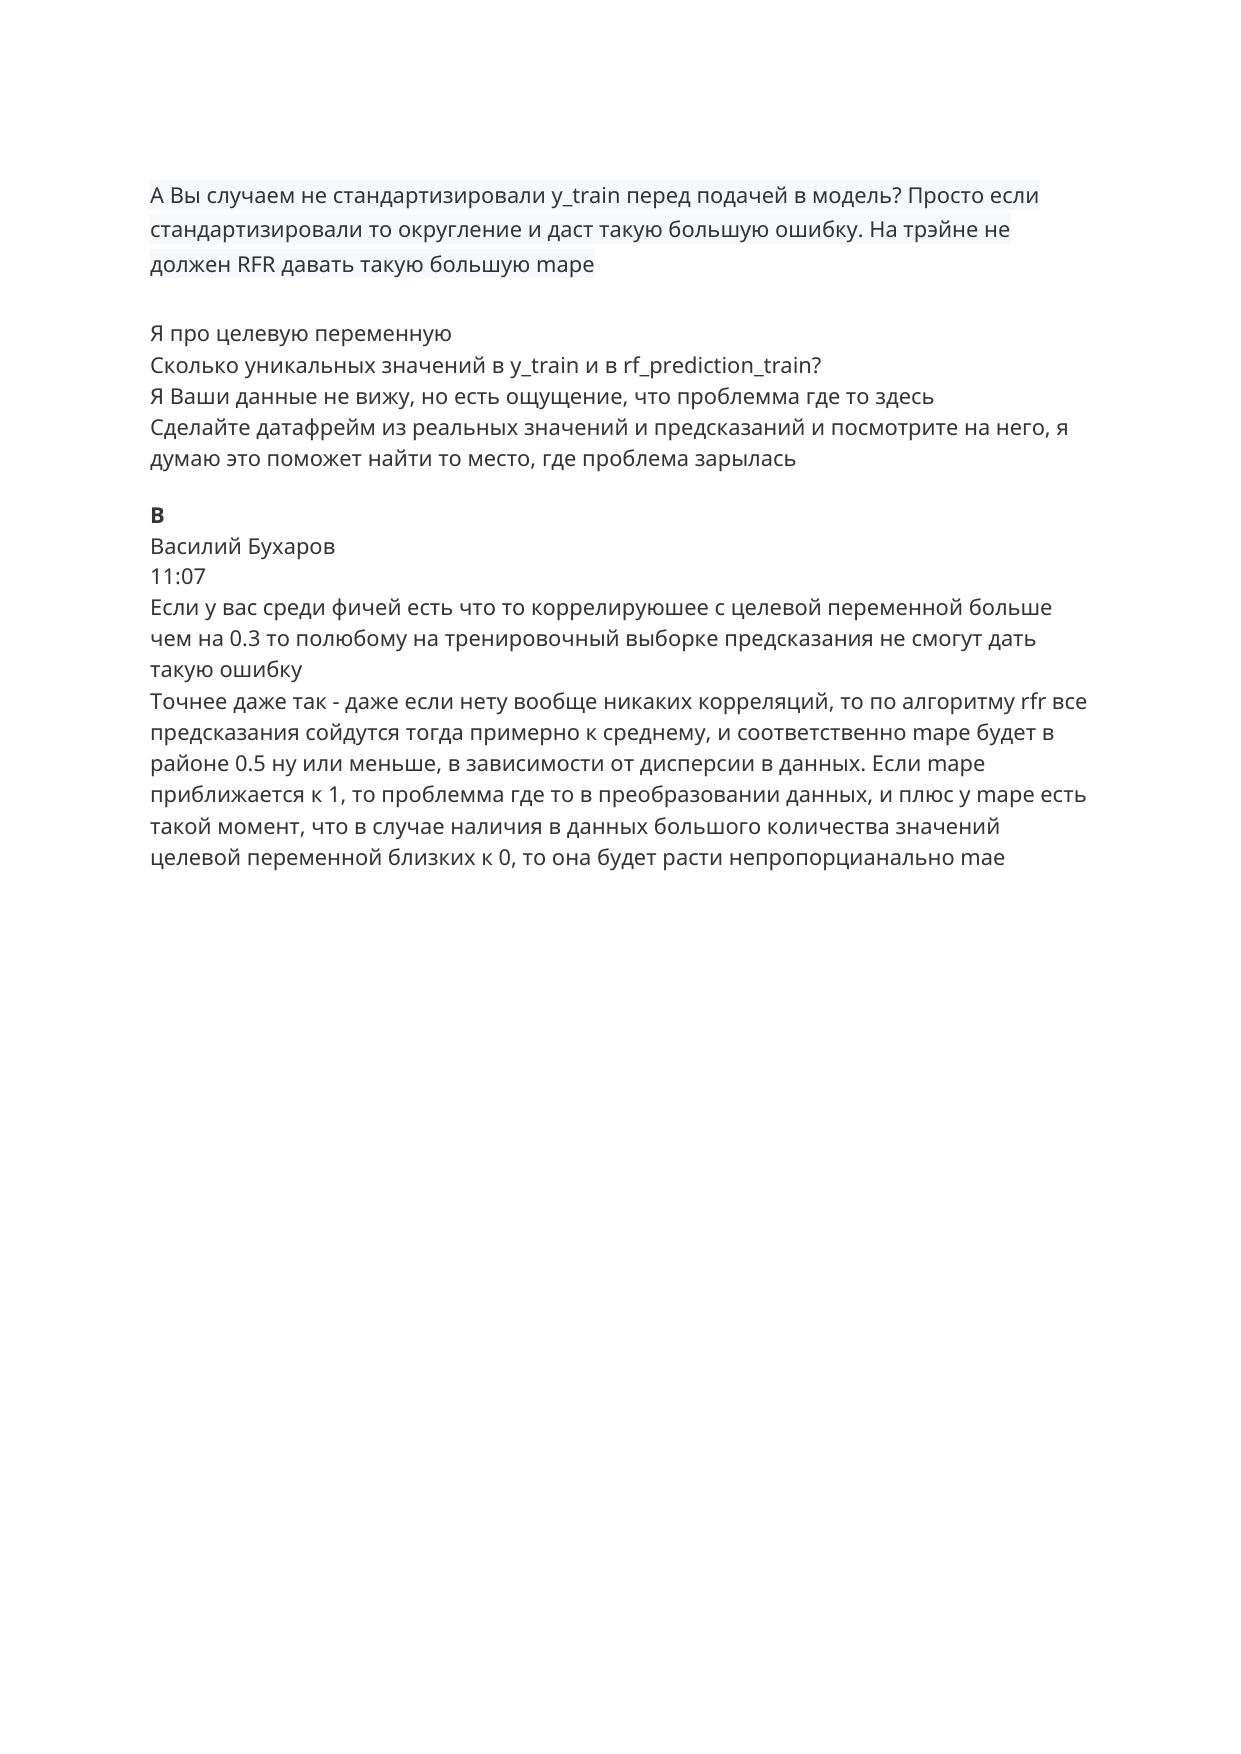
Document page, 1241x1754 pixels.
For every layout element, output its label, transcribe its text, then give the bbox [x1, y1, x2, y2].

text Василий Бухаров [150, 529, 1090, 561]
text Точнее даже так - даже если нету вообще никаких корреляций, то по алгоритму rfr все предсказания сойдутся тогда примерно к среднему, и соответственно mape будет в районе 0.5 ну или меньше, в зависимости от дисперсии в данных. Если mape приближается к 1, то проблемма где то в преобразовании данных, и плюс у mape есть такой момент, что в случае наличия в данных большого количества значений целевой переменной близких к 0, то она будет расти непропорцианально mae [150, 684, 1090, 872]
text Если у вас среди фичей есть что то коррелируюшее с целевой переменной больше чем на 0.3 то полюбому на тренировочный выборке предсказания не смогут дать такую ошибку [150, 590, 1090, 684]
text В [150, 473, 1090, 529]
text Я про целевую переменную [150, 317, 1090, 348]
text А Вы случаем не стандартизировали y_train перед подачей в модель? Просто если стандартизировали то округление и даст такую большую ошибку. На трэйне не должен RFR давать такую большую mape [150, 180, 1090, 278]
text 11:07 [150, 561, 1090, 590]
text Сколько уникальных значений в y_train и в rf_prediction_train? [150, 348, 1090, 379]
text Я Ваши данные не вижу, но есть ощущение, что проблемма где то здесь [150, 379, 1090, 411]
text Сделайте датафрейм из реальных значений и предсказаний и посмотрите на него, я думаю это поможет найти то место, где проблема зарылась [150, 411, 1090, 473]
